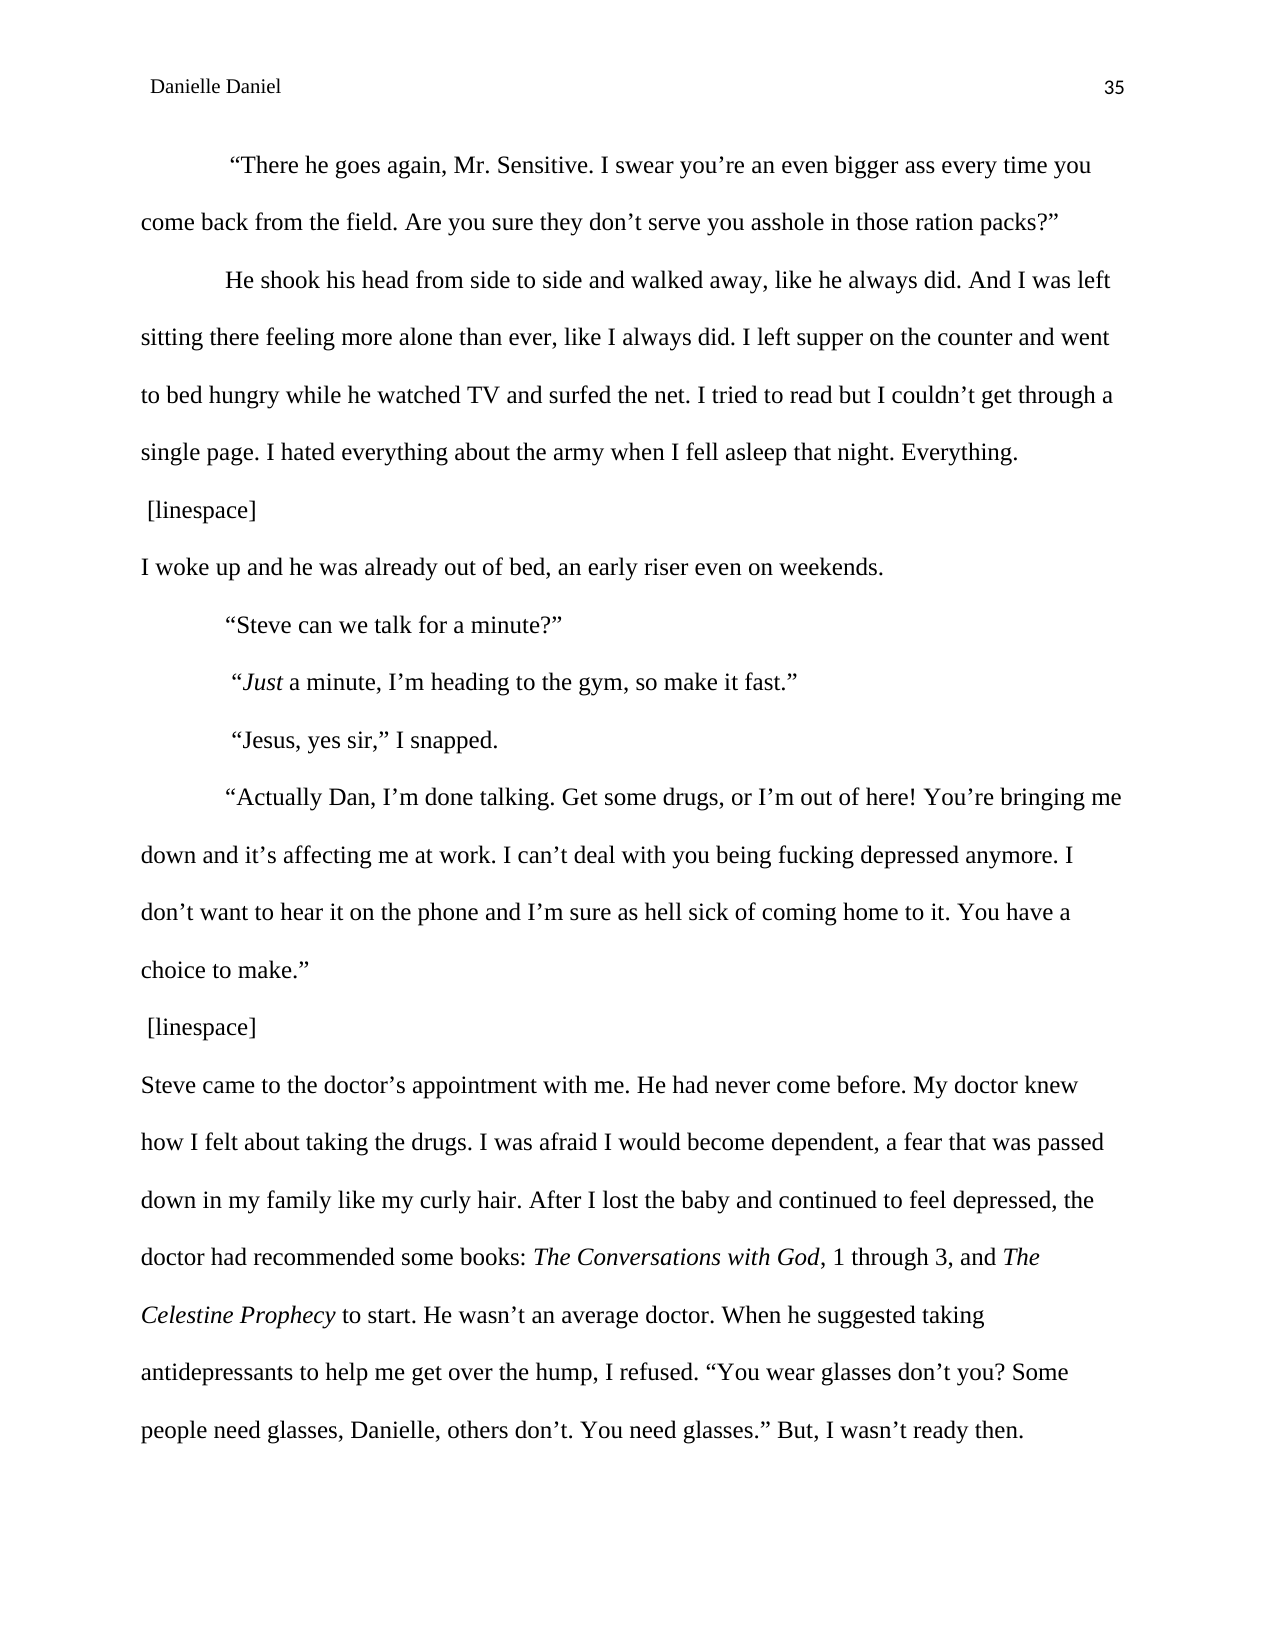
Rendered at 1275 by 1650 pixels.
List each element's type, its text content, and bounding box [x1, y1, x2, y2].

text I woke up and he was already out of bed, an early riser even on weekends. [141, 552, 1125, 581]
text [linespace] [141, 1012, 1125, 1041]
text He shook his head from side to side and walked away, like he always did. And I was left sitting there feeling more alone than ever, like I always did. I left supper on the counter and went to bed hungry while he watched TV and surfed the net. I tried to read but I couldn’t get through a single page. I hated everything about the army when I fell asleep that night. Everything. [linespace] [141, 265, 1125, 524]
text Steve came to the doctor’s appointment with me. He had never come before. My doctor knew how I felt about taking the drugs. I was afraid I would become dependent, a fear that was passed down in my family like my curly hair. After I lost the baby and continued to feel depressed, the doctor had recommended some books: The Conversations with God, 1 through 3, and The Celestine Prophecy to start. He wasn’t an average doctor. When he suggested taking antidepressants to help me get over the hump, I refused. “You wear glasses don’t you? Some people need glasses, Danielle, others don’t. You need glasses.” But, I wasn’t ready then. [141, 1070, 1125, 1444]
text “There he goes again, Mr. Sensitive. I swear you’re an even bigger ass every time you come back from the field. Are you sure they don’t serve you asshole in those ration packs?” [141, 150, 1125, 236]
text “Steve can we talk for a minute?” [141, 610, 1125, 639]
text “Just a minute, I’m heading to the gym, so make it fast.” [141, 667, 1125, 696]
text “Actually Dan, I’m done talking. Get some drugs, or I’m out of here! You’re bringing me down and it’s affecting me at work. I can’t deal with you being fucking depressed anymore. I don’t want to hear it on the phone and I’m sure as hell sick of coming home to it. You have a choice to make.” [141, 782, 1125, 984]
text “Jesus, yes sir,” I snapped. [141, 725, 1125, 754]
